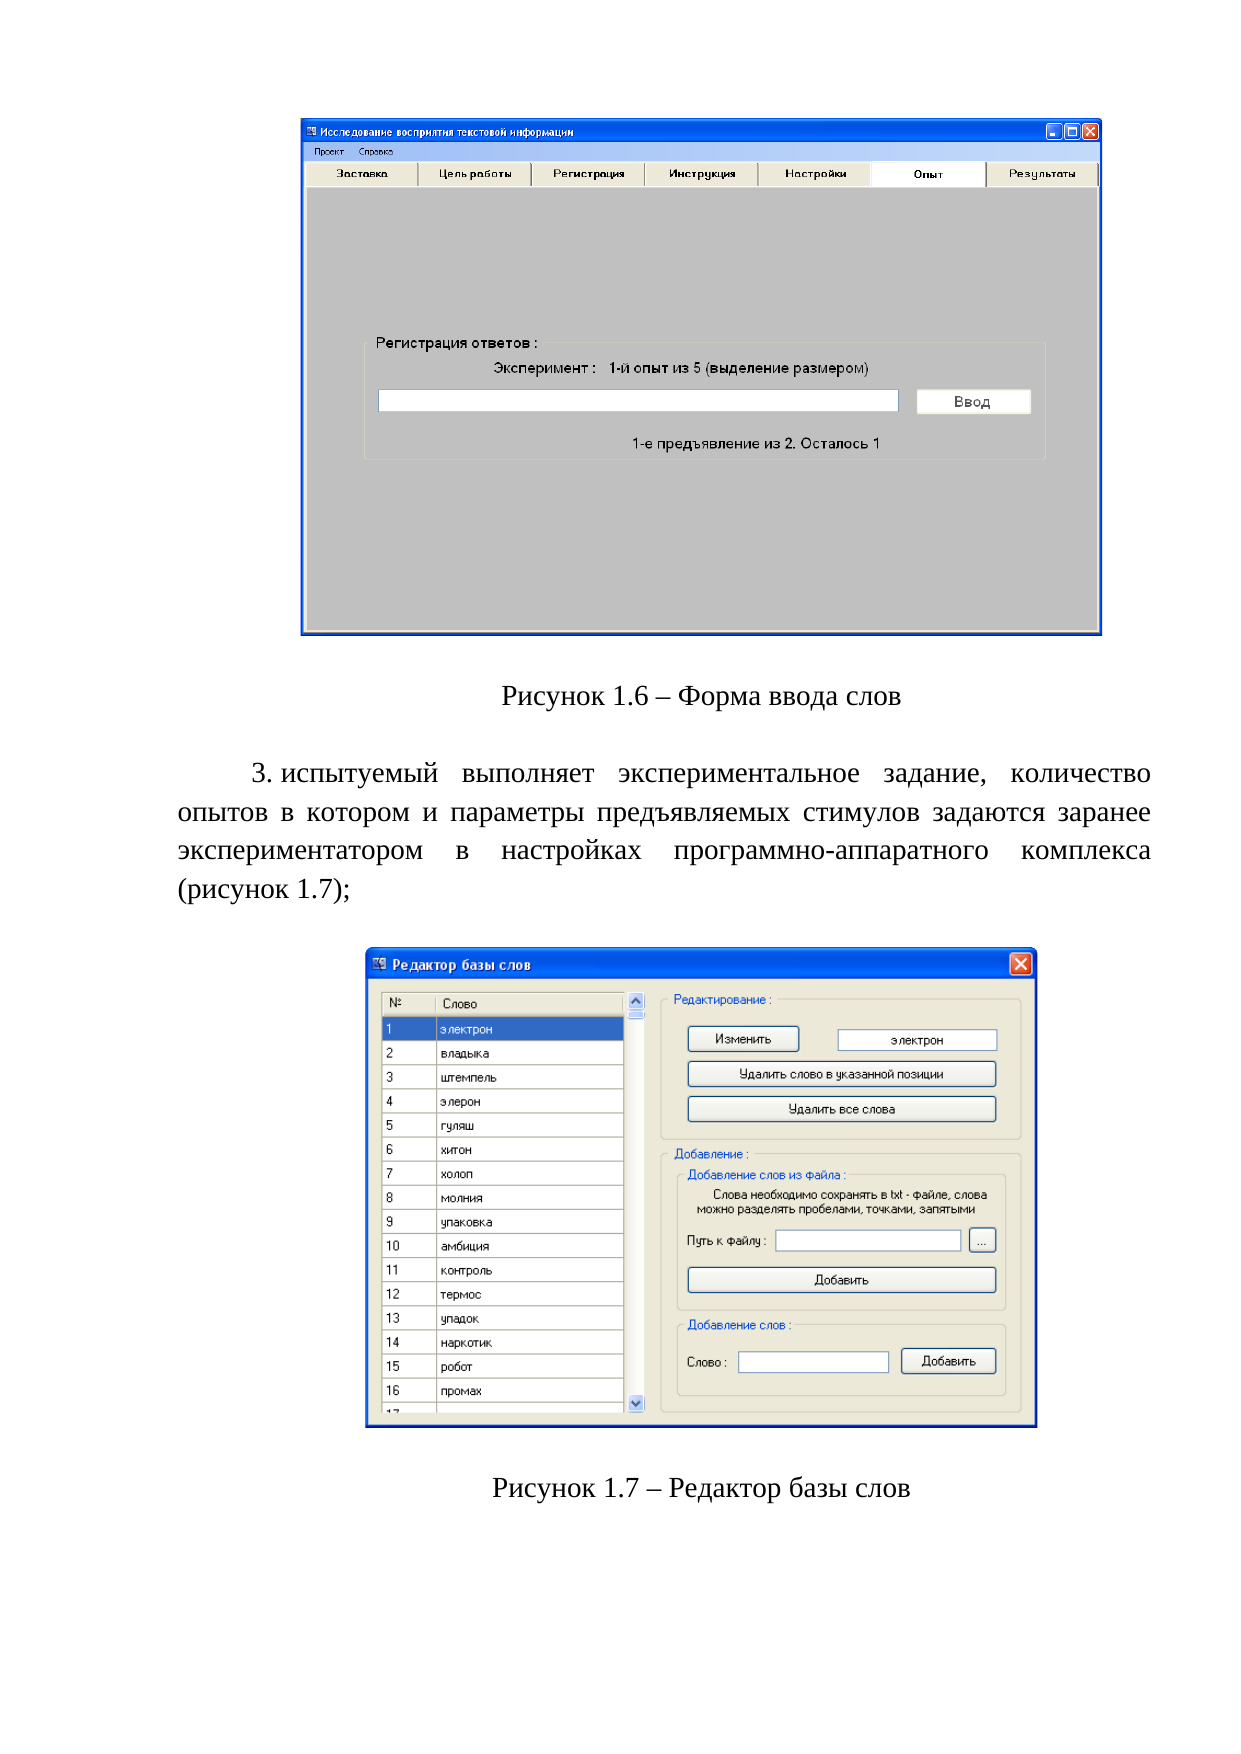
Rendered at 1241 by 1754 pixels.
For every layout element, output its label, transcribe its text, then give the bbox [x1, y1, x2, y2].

picture [365, 947, 1038, 1428]
text Рисунок 1.6 – Форма ввода слов [177, 678, 1152, 712]
list испытуемый выполняет экспериментальное задание, количество опытов в котором и параметры предъявляемых стимулов задаются заранее экспериментатором в настройках программно-аппаратного комплекса (рисунок 1.7); [177, 755, 1152, 904]
picture [300, 118, 1103, 636]
text Рисунок 1.7 – Редактор базы слов [177, 1470, 1152, 1504]
